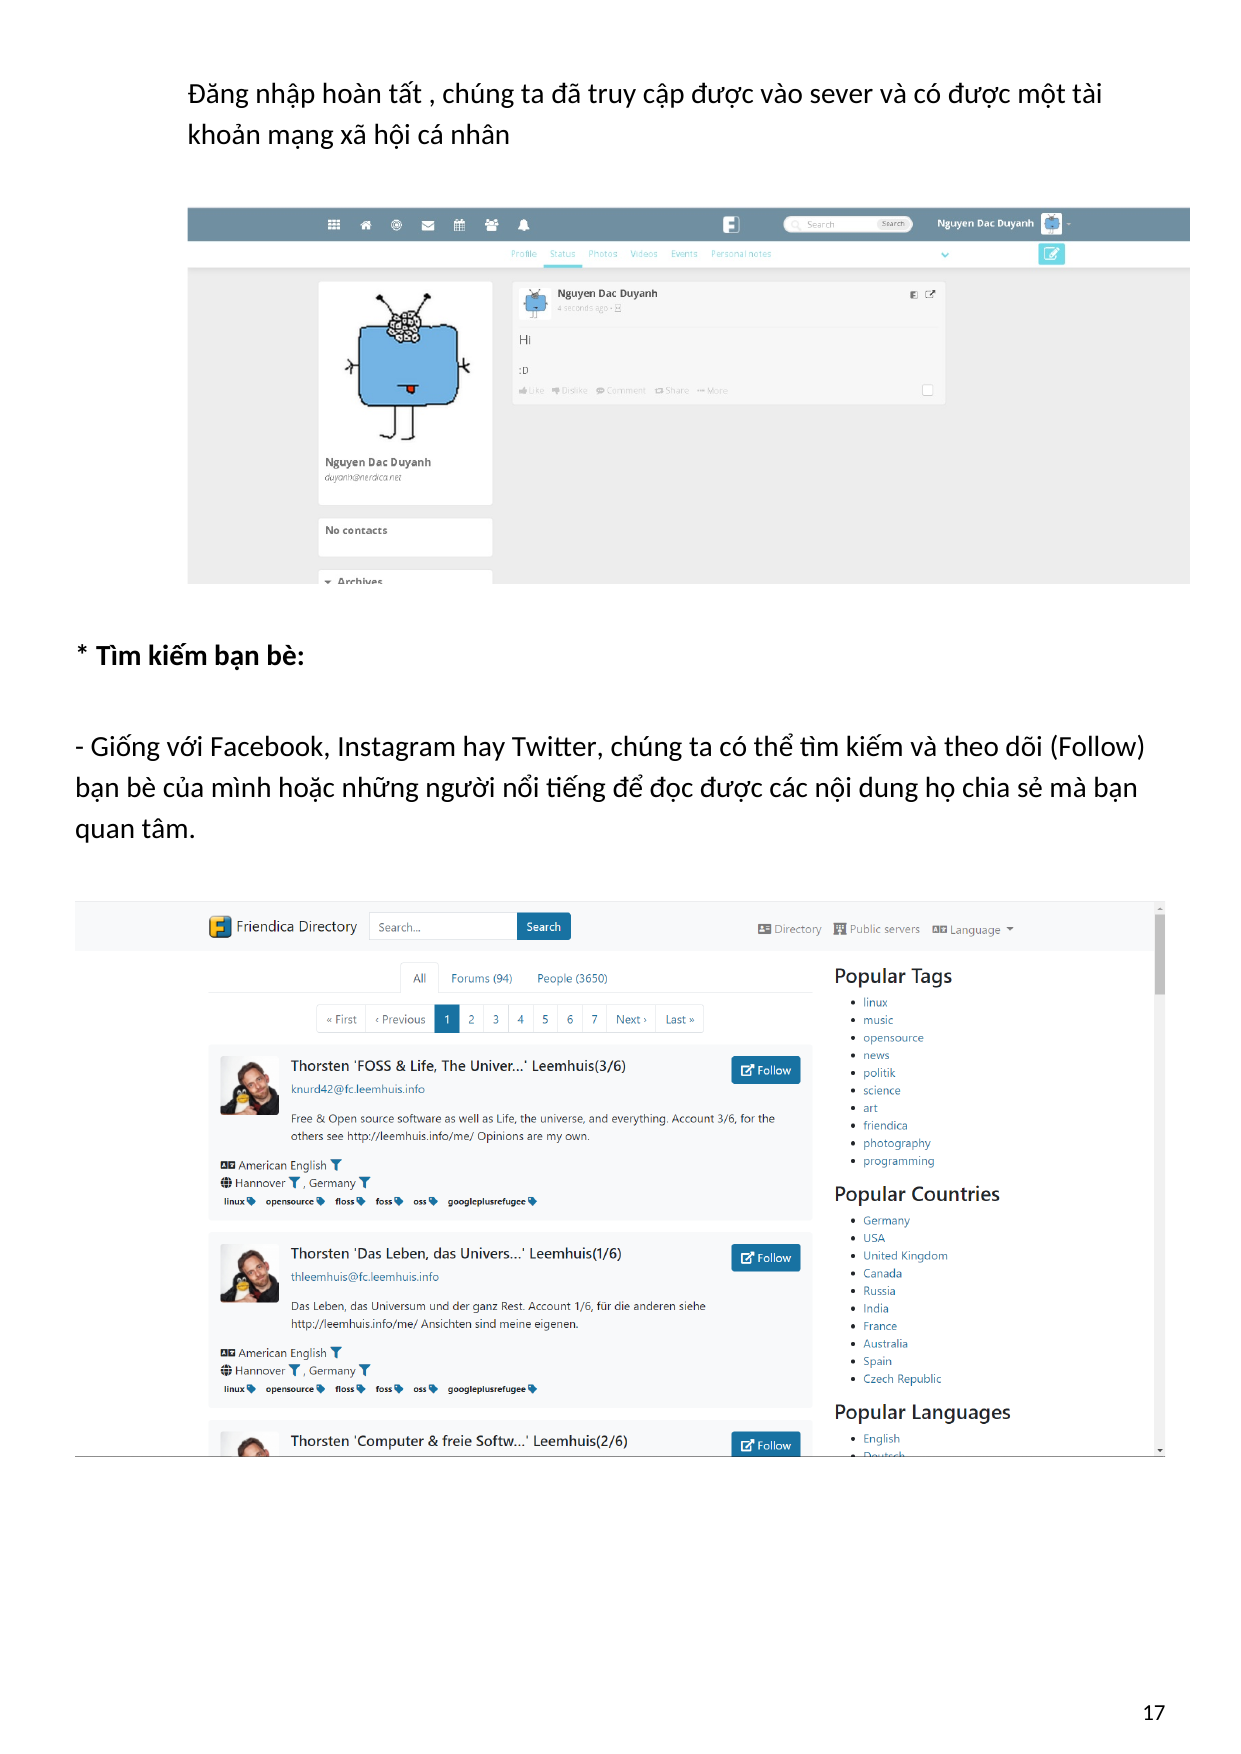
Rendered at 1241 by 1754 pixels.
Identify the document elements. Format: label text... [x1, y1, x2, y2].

picture [187, 206, 1190, 584]
text Đăng nhập hoàn tất , chúng ta đã truy cập được vào sever và có được một tài khoản mạng xã hội cá nhân [187, 75, 1165, 152]
picture [75, 901, 1166, 1457]
text - Giống với Facebook, Instagram hay Twitter, chúng ta có thể tìm kiếm và theo dõi (Follow) bạn bè của mình hoặc những người nổi tiếng để đọc được các nội dung họ chia sẻ mà bạn quan tâm. [75, 728, 1165, 846]
text * Tìm kiếm bạn bè: [75, 637, 1165, 673]
